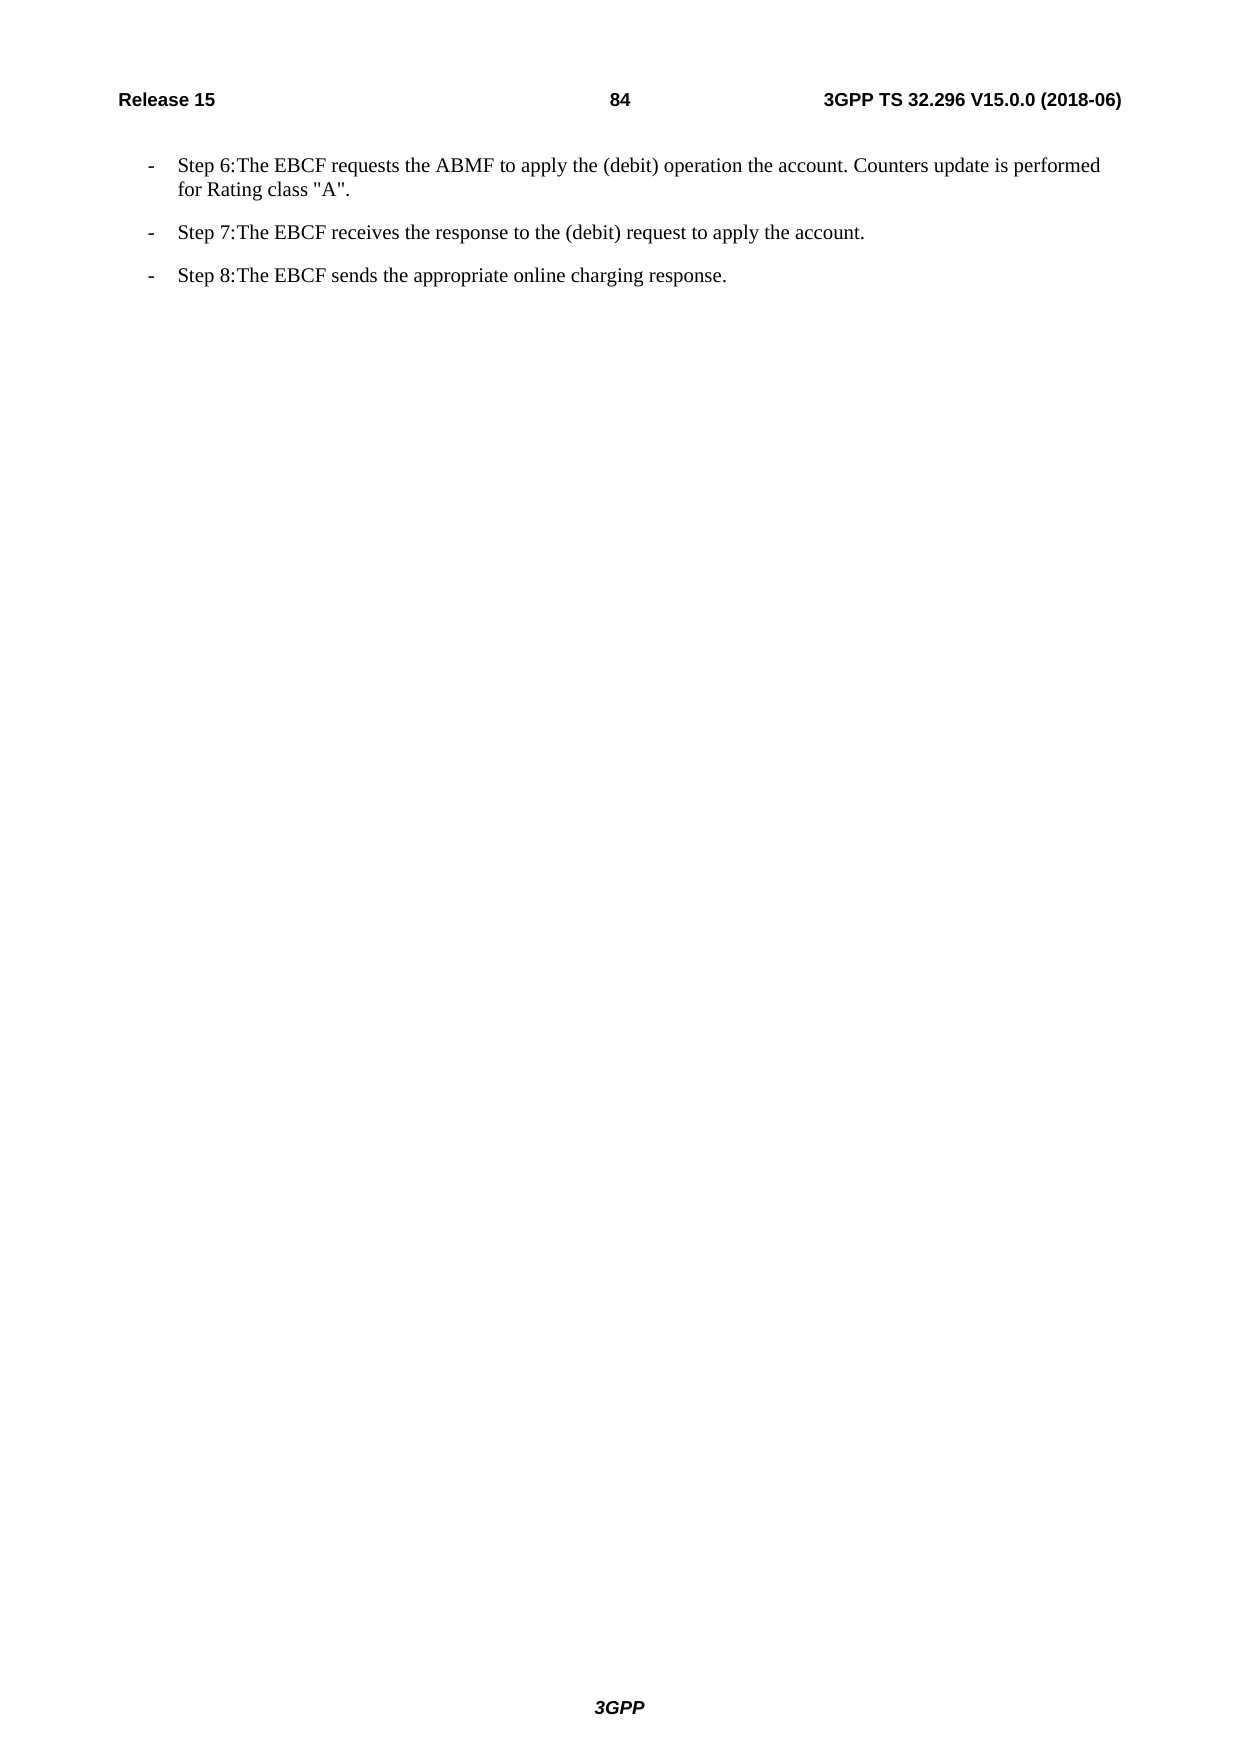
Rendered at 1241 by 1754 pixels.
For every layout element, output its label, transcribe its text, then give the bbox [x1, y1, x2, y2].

text - Step 8: The EBCF sends the appropriate online charging response. [148, 263, 1122, 287]
text - Step 6: The EBCF requests the ABMF to apply the (debit) operation the account. Counters update is performed for Rating class "A". [148, 153, 1122, 201]
text - Step 7: The EBCF receives the response to the (debit) request to apply the account. [148, 220, 1122, 244]
